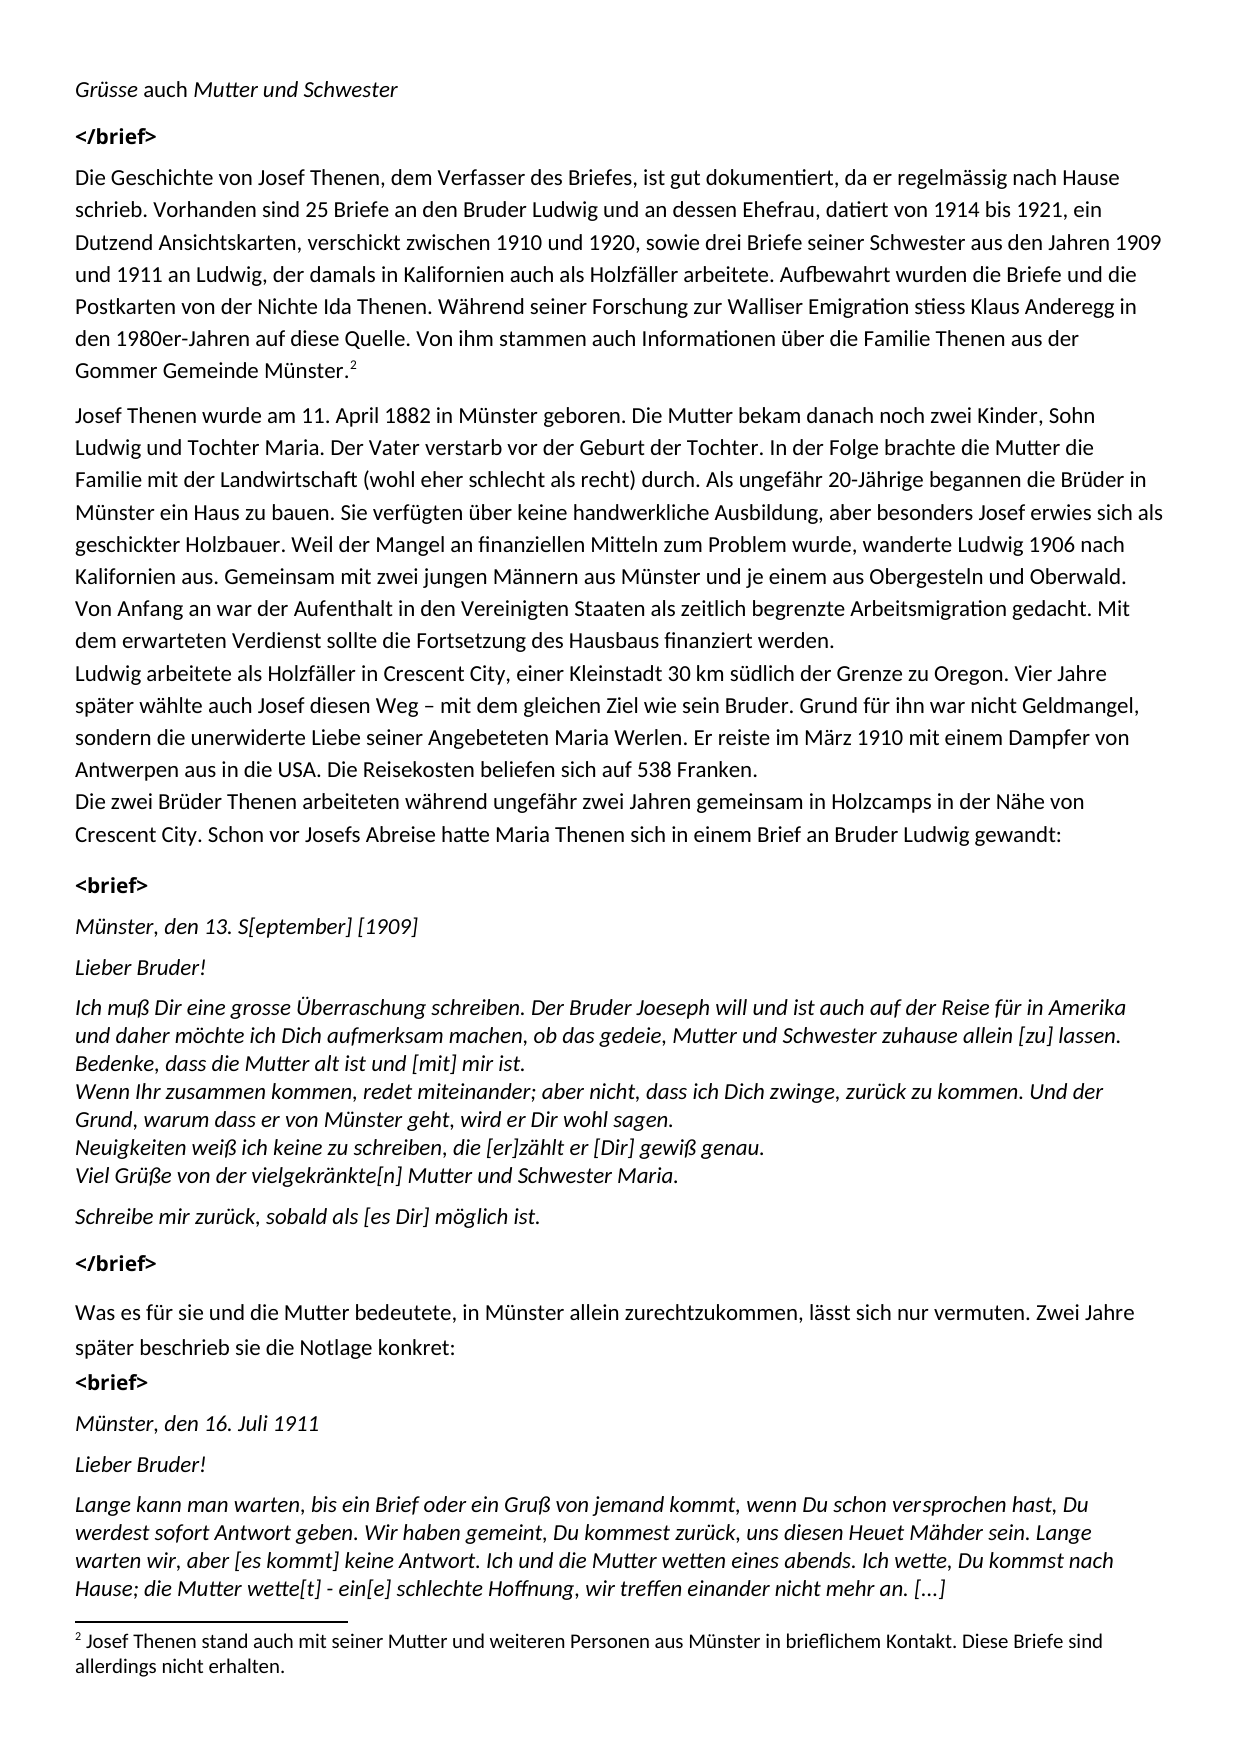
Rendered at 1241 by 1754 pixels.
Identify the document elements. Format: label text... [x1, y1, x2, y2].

text Die zwei Brüder Thenen arbeiteten während ungefähr zwei Jahren gemeinsam in Holzcamps in der Nähe von Crescent City. Schon vor Josefs Abreise hatte Maria Thenen sich in einem Brief an Bruder Ludwig gewandt: [75, 787, 1165, 848]
text <brief> [75, 1361, 1165, 1397]
text Josef Thenen wurde am 11. April 1882 in Münster geboren. Die Mutter bekam danach noch zwei Kinder, Sohn Ludwig und Tochter Maria. Der Vater verstarb vor der Geburt der Tochter. In der Folge brachte die Mutter die Familie mit der Landwirtschaft (wohl eher schlecht als recht) durch. Als ungefähr 20-Jährige begannen die Brüder in Münster ein Haus zu bauen. Sie verfügten über keine handwerkliche Ausbildung, aber besonders Josef erwies sich als geschickter Holzbauer. Weil der Mangel an finanziellen Mitteln zum Problem wurde, wanderte Ludwig 1906 nach Kalifornien aus. Gemeinsam mit zwei jungen Männern aus Münster und je einem aus Obergesteln und Oberwald. Von Anfang an war der Aufenthalt in den Vereinigten Staaten als zeitlich begrenzte Arbeitsmigration gedacht. Mit dem erwarteten Verdienst sollte die Fortsetzung des Hausbaus finanziert werden. [75, 401, 1165, 654]
text Lieber Bruder! [75, 953, 1165, 981]
text Schreibe mir zurück, sobald als [es Dir] möglich ist. [75, 1202, 1165, 1230]
text </brief> [75, 1242, 1165, 1278]
text </brief> [75, 116, 1165, 151]
text Ich muß Dir eine grosse Überraschung schreiben. Der Bruder Joeseph will und ist auch auf der Reise für in Amerika und daher möchte ich Dich aufmerksam machen, ob das gedeie, Mutter und Schwester zuhause allein [zu] lassen. Bedenke, dass die Mutter alt ist und [mit] mir ist. [75, 993, 1165, 1077]
text Die Geschichte von Josef Thenen, dem Verfasser des Briefes, ist gut dokumentiert, da er regelmässig nach Hause schrieb. Vorhanden sind 25 Briefe an den Bruder Ludwig und an dessen Ehefrau, datiert von 1914 bis 1921, ein Dutzend Ansichtskarten, verschickt zwischen 1910 und 1920, sowie drei Briefe seiner Schwester aus den Jahren 1909 und 1911 an Ludwig, der damals in Kalifornien auch als Holzfäller arbeitete. Aufbewahrt wurden die Briefe und die Postkarten von der Nichte Ida Thenen. Während seiner Forschung zur Walliser Emigration stiess Klaus Anderegg in den 1980er-Jahren auf diese Quelle. Von ihm stammen auch Informationen über die Familie Thenen aus der Gommer Gemeinde Münster. [75, 163, 1165, 384]
text Lange kann man warten, bis ein Brief oder ein Gruß von jemand kommt, wenn Du schon versprochen hast, Du werdest sofort Antwort geben. Wir haben gemeint, Du kommest zurück, uns diesen Heuet Mähder sein. Lange warten wir, aber [es kommt] keine Antwort. Ich und die Mutter wetten eines abends. Ich wette, Du kommst nach Hause; die Mutter wette[t] - ein[e] schlechte Hoffnung, wir treffen einander nicht mehr an. [...] [75, 1490, 1165, 1602]
text Münster, den 16. Juli 1911 [75, 1409, 1165, 1437]
text Lieber Bruder! [75, 1450, 1165, 1478]
text Neuigkeiten weiß ich keine zu schreiben, die [er]zählt er [Dir] gewiß genau. [75, 1133, 1165, 1161]
text Wenn Ihr zusammen kommen, redet miteinander; aber nicht, dass ich Dich zwinge, zurück zu kommen. Und der Grund, warum dass er von Münster geht, wird er Dir wohl sagen. [75, 1077, 1165, 1133]
text Grüsse auch Mutter und Schwester [75, 75, 1165, 103]
text <brief> [75, 864, 1165, 900]
text Ludwig arbeitete als Holzfäller in Crescent City, einer Kleinstadt 30 km südlich der Grenze zu Oregon. Vier Jahre später wählte auch Josef diesen Weg – mit dem gleichen Ziel wie sein Bruder. Grund für ihn war nicht Geldmangel, sondern die unerwiderte Liebe seiner Angebeteten Maria Werlen. Er reiste im März 1910 mit einem Dampfer von Antwerpen aus in die USA. Die Reisekosten beliefen sich auf 538 Franken. [75, 659, 1165, 783]
text Viel Grüße von der vielgekränkte[n] Mutter und Schwester Maria. [75, 1161, 1165, 1189]
text Was es für sie und die Mutter bedeutete, in Münster allein zurechtzukommen, lässt sich nur vermuten. Zwei Jahre später beschrieb sie die Notlage konkret: [75, 1290, 1165, 1361]
text Münster, den 13. S[eptember] [1909] [75, 912, 1165, 940]
